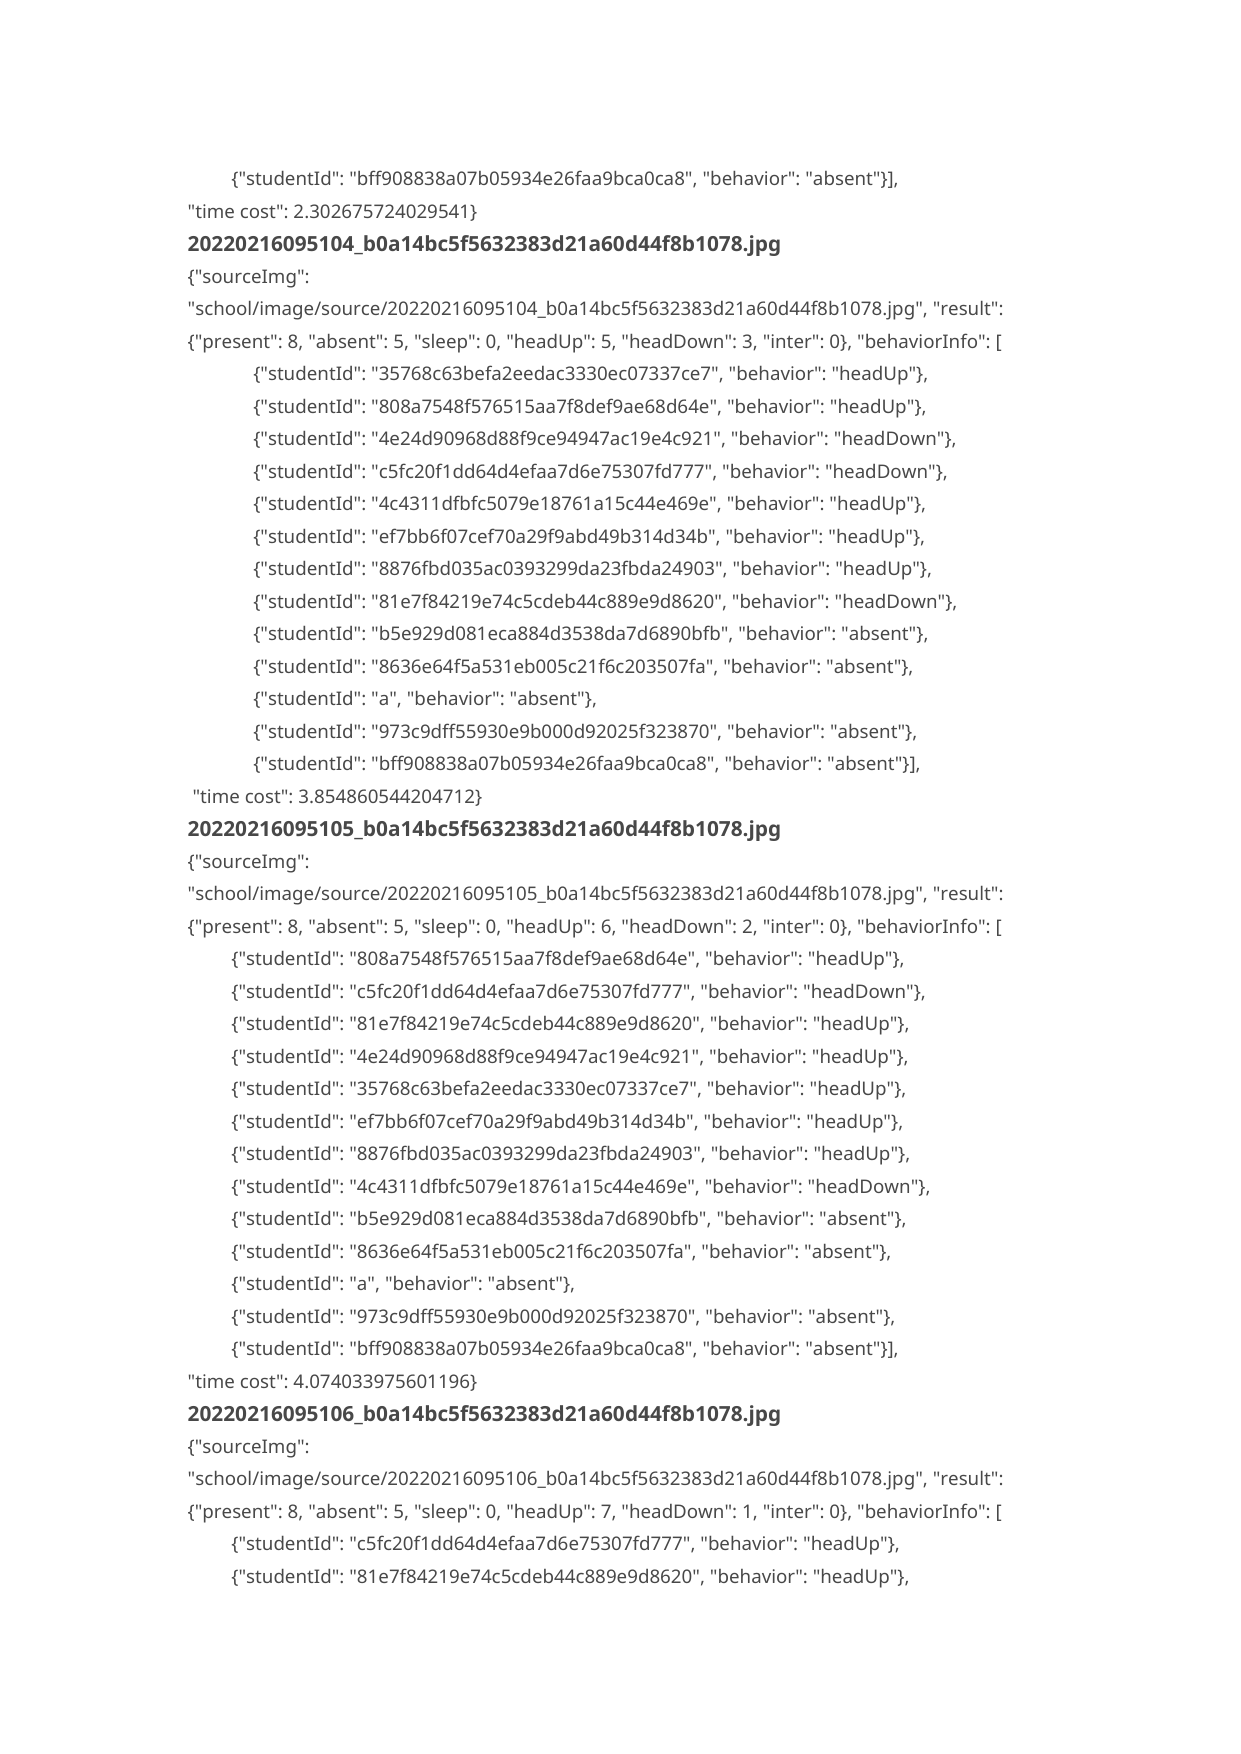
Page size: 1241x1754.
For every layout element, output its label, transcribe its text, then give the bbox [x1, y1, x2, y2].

text {"studentId": "c5fc20f1dd64d4efaa7d6e75307fd777", "behavior": "headDown"}, [253, 454, 1053, 487]
text {"studentId": "808a7548f576515aa7f8def9ae68d64e", "behavior": "headUp"}, [231, 942, 1053, 974]
text {"studentId": "b5e929d081eca884d3538da7d6890bfb", "behavior": "absent"}, [253, 617, 1053, 649]
text {"studentId": "35768c63befa2eedac3330ec07337ce7", "behavior": "headUp"}, [231, 1072, 1053, 1104]
text {"studentId": "4e24d90968d88f9ce94947ac19e4c921", "behavior": "headDown"}, [253, 422, 1053, 454]
text {"studentId": "bff908838a07b05934e26faa9bca0ca8", "behavior": "absent"}], [231, 1332, 1053, 1364]
text {"studentId": "973c9dff55930e9b000d92025f323870", "behavior": "absent"}, [231, 1299, 1053, 1332]
text {"studentId": "ef7bb6f07cef70a29f9abd49b314d34b", "behavior": "headUp"}, [253, 519, 1053, 552]
text {"studentId": "81e7f84219e74c5cdeb44c889e9d8620", "behavior": "headUp"}, [231, 1559, 1053, 1592]
text "time cost": 4.074033975601196} [187, 1364, 1053, 1397]
text {"studentId": "8636e64f5a531eb005c21f6c203507fa", "behavior": "absent"}, [253, 649, 1053, 682]
text {"sourceImg": "school/image/source/20220216095105_b0a14bc5f5632383d21a60d44f8b1078.jpg", "result": {"present": 8, "absent": 5, "sleep": 0, "headUp": 6, "headDown": 2, "inter": 0}, "behaviorInfo": [ [187, 844, 1053, 942]
text {"sourceImg": "school/image/source/20220216095104_b0a14bc5f5632383d21a60d44f8b1078.jpg", "result": {"present": 8, "absent": 5, "sleep": 0, "headUp": 5, "headDown": 3, "inter": 0}, "behaviorInfo": [ [187, 259, 1053, 357]
text "time cost": 2.302675724029541} [187, 194, 1053, 227]
text 20220216095105_b0a14bc5f5632383d21a60d44f8b1078.jpg [187, 812, 1053, 844]
text "time cost": 3.854860544204712} [187, 779, 1053, 812]
text {"studentId": "bff908838a07b05934e26faa9bca0ca8", "behavior": "absent"}], [253, 747, 1053, 779]
text {"studentId": "c5fc20f1dd64d4efaa7d6e75307fd777", "behavior": "headUp"}, [231, 1527, 1053, 1559]
text {"studentId": "8876fbd035ac0393299da23fbda24903", "behavior": "headUp"}, [253, 552, 1053, 584]
text {"studentId": "973c9dff55930e9b000d92025f323870", "behavior": "absent"}, [253, 714, 1053, 747]
text {"studentId": "81e7f84219e74c5cdeb44c889e9d8620", "behavior": "headUp"}, [231, 1007, 1053, 1039]
text {"studentId": "8876fbd035ac0393299da23fbda24903", "behavior": "headUp"}, [231, 1137, 1053, 1169]
text {"studentId": "c5fc20f1dd64d4efaa7d6e75307fd777", "behavior": "headDown"}, [231, 974, 1053, 1007]
text {"studentId": "a", "behavior": "absent"}, [231, 1267, 1053, 1299]
text {"studentId": "8636e64f5a531eb005c21f6c203507fa", "behavior": "absent"}, [231, 1234, 1053, 1267]
text {"studentId": "4e24d90968d88f9ce94947ac19e4c921", "behavior": "headUp"}, [231, 1039, 1053, 1072]
text {"studentId": "a", "behavior": "absent"}, [253, 682, 1053, 714]
text {"studentId": "ef7bb6f07cef70a29f9abd49b314d34b", "behavior": "headUp"}, [231, 1104, 1053, 1137]
text {"sourceImg": "school/image/source/20220216095106_b0a14bc5f5632383d21a60d44f8b1078.jpg", "result": {"present": 8, "absent": 5, "sleep": 0, "headUp": 7, "headDown": 1, "inter": 0}, "behaviorInfo": [ [187, 1429, 1053, 1527]
text {"studentId": "808a7548f576515aa7f8def9ae68d64e", "behavior": "headUp"}, [253, 389, 1053, 422]
text {"studentId": "35768c63befa2eedac3330ec07337ce7", "behavior": "headUp"}, [253, 357, 1053, 389]
text {"studentId": "4c4311dfbfc5079e18761a15c44e469e", "behavior": "headDown"}, [231, 1169, 1053, 1202]
text {"studentId": "bff908838a07b05934e26faa9bca0ca8", "behavior": "absent"}], [231, 162, 1053, 194]
text {"studentId": "b5e929d081eca884d3538da7d6890bfb", "behavior": "absent"}, [231, 1202, 1053, 1234]
text {"studentId": "4c4311dfbfc5079e18761a15c44e469e", "behavior": "headUp"}, [253, 487, 1053, 519]
text 20220216095106_b0a14bc5f5632383d21a60d44f8b1078.jpg [187, 1397, 1053, 1429]
text {"studentId": "81e7f84219e74c5cdeb44c889e9d8620", "behavior": "headDown"}, [253, 584, 1053, 617]
text 20220216095104_b0a14bc5f5632383d21a60d44f8b1078.jpg [187, 227, 1053, 259]
